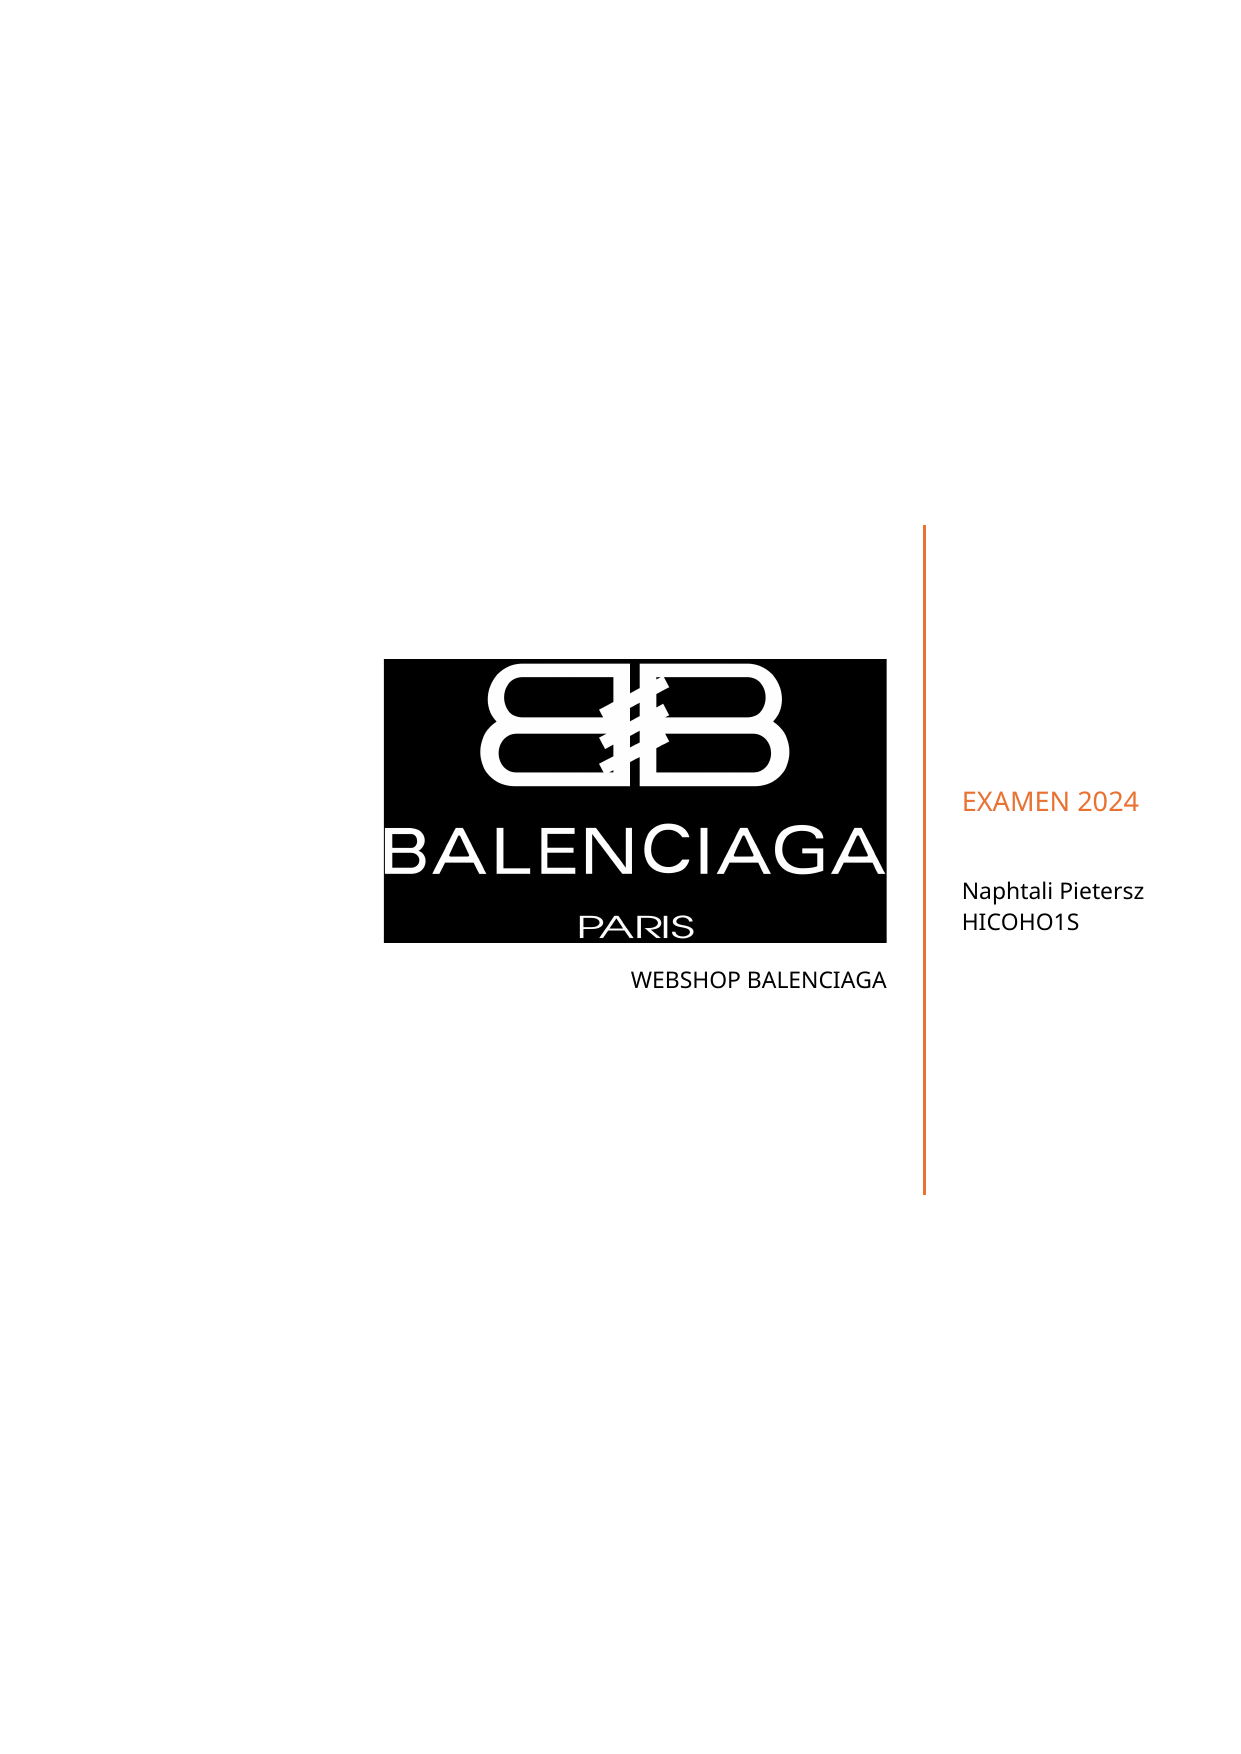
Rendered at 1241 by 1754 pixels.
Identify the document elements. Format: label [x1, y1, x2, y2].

picture [383, 659, 887, 943]
